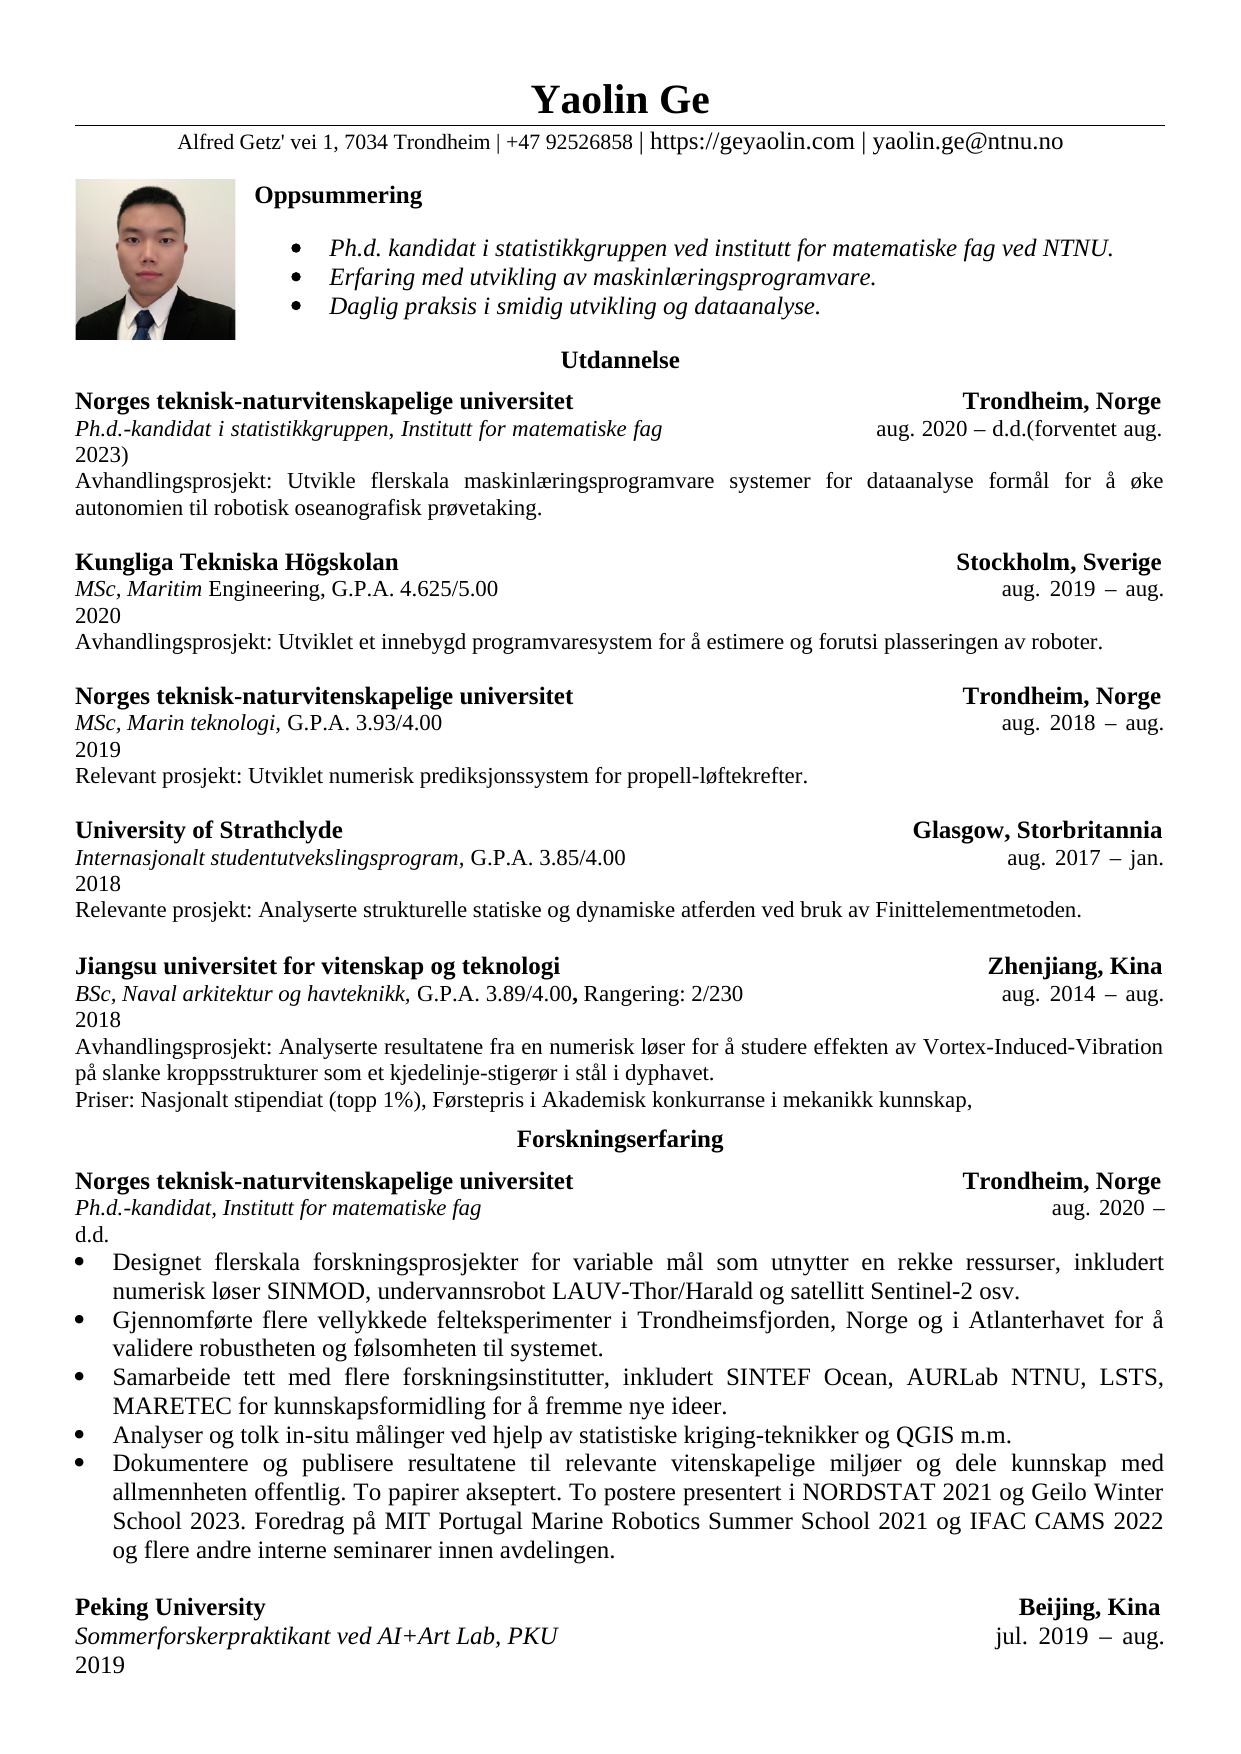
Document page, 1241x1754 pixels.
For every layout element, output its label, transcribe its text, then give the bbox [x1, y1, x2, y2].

text MSc, Marin teknologi, G.P.A. 3.93/4.00 aug. 2018 – aug. 2019 [75, 709, 1165, 762]
list Dokumentere og publisere resultatene til relevante vitenskapelige miljøer og dele kunnskap med allmennheten offentlig. To papirer akseptert. To postere presentert i NORDSTAT 2021 og Geilo Winter School 2023. Foredrag på MIT Portugal Marine Robotics Summer School 2021 og IFAC CAMS 2022 og flere andre interne seminarer innen avdelingen. [75, 1448, 1165, 1563]
text Jiangsu universitet for vitenskap og teknologi Zhenjiang, Kina [75, 951, 1165, 980]
text Sommerforskerpraktikant ved AI+Art Lab, PKU jul. 2019 – aug. 2019 [75, 1621, 1165, 1678]
picture [75, 179, 236, 340]
text Norges teknisk-naturvitenskapelige universitet Trondheim, Norge [75, 1166, 1165, 1194]
text Internasjonalt studentutvekslingsprogram, G.P.A. 3.85/4.00 aug. 2017 – jan. 2018 [75, 844, 1165, 896]
list Designet flerskala forskningsprosjekter for variable mål som utnytter en rekke ressurser, inkludert numerisk løser SINMOD, undervannsrobot LAUV-Thor/Harald og satellitt Sentinel-2 osv. [75, 1247, 1165, 1305]
text Avhandlingsprosjekt: Analyserte resultatene fra en numerisk løser for å studere effekten av Vortex-Induced-Vibration på slanke kroppsstrukturer som et kjedelinje-stigerør i stål i dyphavet. [75, 1033, 1165, 1086]
list Gjennomførte flere vellykkede felteksperimenter i Trondheimsfjorden, Norge og i Atlanterhavet for å validere robustheten og følsomheten til systemet. [75, 1305, 1165, 1362]
list Samarbeide tett med flere forskningsinstitutter, inkludert SINTEF Ocean, AURLab NTNU, LSTS, MARETEC for kunnskapsformidling for å fremme nye ideer. [75, 1362, 1165, 1420]
text BSc, Naval arkitektur og havteknikk, G.P.A. 3.89/4.00, Rangering: 2/230 aug. 2014 – aug. 2018 [75, 980, 1165, 1033]
text Avhandlingsprosjekt: Utviklet et innebygd programvaresystem for å estimere og forutsi plasseringen av roboter. [75, 628, 1165, 654]
text Ph.d.-kandidat, Institutt for matematiske fag aug. 2020 – d.d. [75, 1194, 1165, 1247]
text University of Strathclyde Glasgow, Storbritannia [75, 815, 1165, 844]
text Ph.d.-kandidat i statistikkgruppen, Institutt for matematiske fag aug. 2020 – d.d.(forventet aug. 2023) [75, 415, 1165, 467]
text Kungliga Tekniska Högskolan Stockholm, Sverige [75, 547, 1165, 575]
text Utdannelse [75, 345, 1165, 373]
list Analyser og tolk in-situ målinger ved hjelp av statistiske kriging-teknikker og QGIS m.m. [75, 1420, 1165, 1448]
list Daglig praksis i smidig utvikling og dataanalyse. [236, 291, 1165, 320]
text Norges teknisk-naturvitenskapelige universitet Trondheim, Norge [75, 681, 1165, 709]
list Ph.d. kandidat i statistikkgruppen ved institutt for matematiske fag ved NTNU. [236, 233, 1165, 262]
text Yaolin Ge [75, 75, 1165, 125]
text Alfred Getz' vei 1, 7034 Trondheim | +47 92526858 | https://geyaolin.com | yaolin.ge@ntnu.no [75, 126, 1165, 155]
text Relevante prosjekt: Analyserte strukturelle statiske og dynamiske atferden ved bruk av Finittelementmetoden. [75, 896, 1165, 923]
text Norges teknisk-naturvitenskapelige universitet Trondheim, Norge [75, 386, 1165, 415]
text Forskningserfaring [75, 1124, 1165, 1153]
text Priser: Nasjonalt stipendiat (topp 1%), Førstepris i Akademisk konkurranse i mekanikk kunnskap, [75, 1086, 1165, 1112]
text Oppsummering [236, 180, 1165, 208]
text Avhandlingsprosjekt: Utvikle flerskala maskinlæringsprogramvare systemer for dataanalyse formål for å øke autonomien til robotisk oseanografisk prøvetaking. [75, 467, 1165, 520]
text Relevant prosjekt: Utviklet numerisk prediksjonssystem for propell-løftekrefter. [75, 762, 1165, 788]
text MSc, Maritim Engineering, G.P.A. 4.625/5.00 aug. 2019 – aug. 2020 [75, 575, 1165, 628]
text Peking University Beijing, Kina [75, 1592, 1165, 1621]
list Erfaring med utvikling av maskinlæringsprogramvare. [236, 262, 1165, 291]
